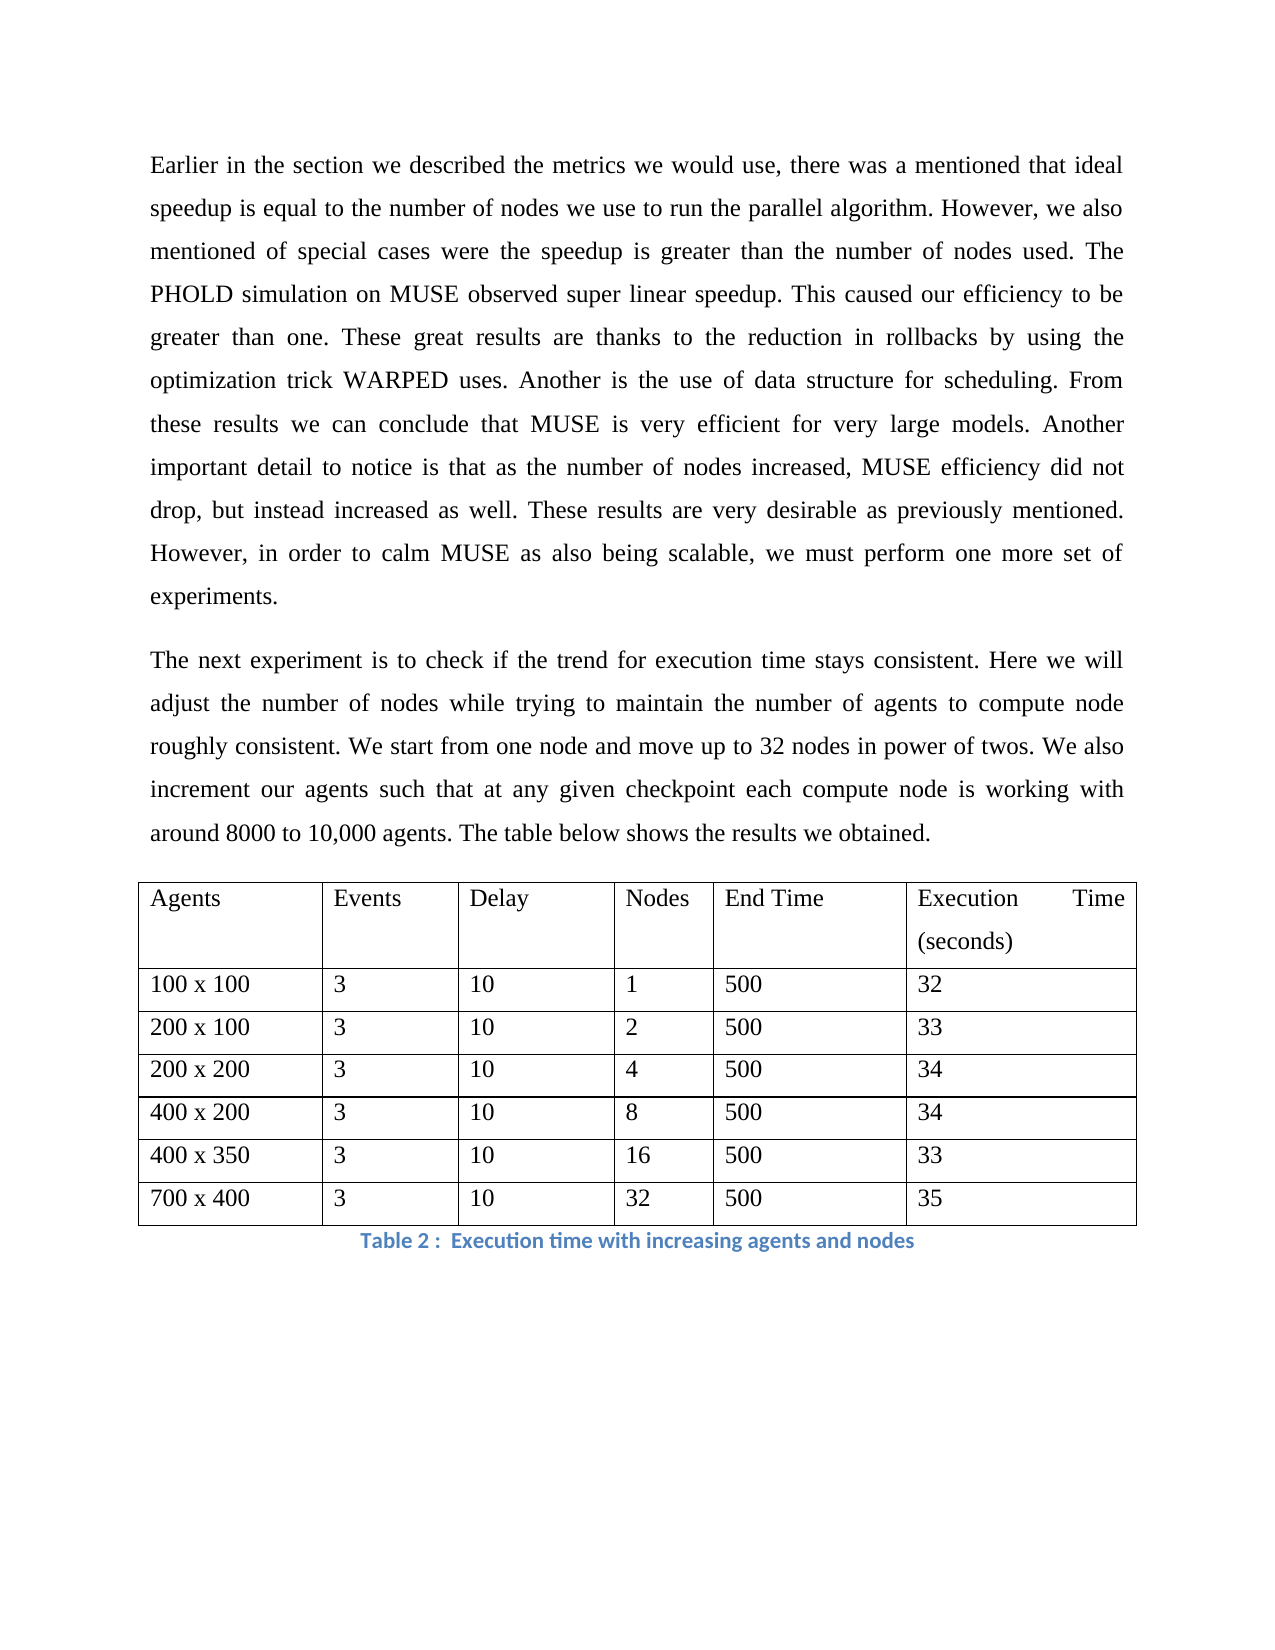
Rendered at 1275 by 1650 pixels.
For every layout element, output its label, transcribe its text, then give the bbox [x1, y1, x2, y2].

table_header Events [323, 883, 458, 968]
table_cell 33 [907, 1012, 1136, 1053]
text Table 2 : Execution time with increasing agents and nodes [150, 1226, 1125, 1254]
table_cell 16 [615, 1140, 713, 1182]
table_cell 32 [907, 969, 1136, 1011]
table_cell 3 [323, 1183, 458, 1225]
table_header End Time [714, 883, 906, 968]
table_cell 10 [459, 1183, 614, 1225]
table_cell 8 [615, 1098, 713, 1139]
table_cell 400 x 200 [139, 1098, 322, 1139]
table_cell 33 [907, 1140, 1136, 1182]
table_cell 34 [907, 1055, 1136, 1096]
table_header Delay [459, 883, 614, 968]
text The next experiment is to check if the trend for execution time stays consistent. Here we will adjust the number of nodes while trying to maintain the number of agents to compute node roughly consistent. We start from one node and move up to 32 nodes in power of twos. We also increment our agents such that at any given checkpoint each compute node is working with around 8000 to 10,000 agents. The table below shows the results we obtained. [150, 645, 1125, 846]
table_cell 500 [714, 1140, 906, 1182]
table_cell 400 x 350 [139, 1140, 322, 1182]
table_cell 10 [459, 969, 614, 1011]
table_cell 10 [459, 1140, 614, 1182]
table_cell 3 [323, 1140, 458, 1182]
table_cell 3 [323, 1055, 458, 1096]
table_cell 3 [323, 1012, 458, 1053]
table_cell 500 [714, 1012, 906, 1053]
text Earlier in the section we described the metrics we would use, there was a mentioned that ideal speedup is equal to the number of nodes we use to run the parallel algorithm. However, we also mentioned of special cases were the speedup is greater than the number of nodes used. The PHOLD simulation on MUSE observed super linear speedup. This caused our efficiency to be greater than one. These great results are thanks to the reduction in rollbacks by using the optimization trick WARPED uses. Another is the use of data structure for scheduling. From these results we can conclude that MUSE is very efficient for very large models. Another important detail to notice is that as the number of nodes increased, MUSE efficiency did not drop, but instead increased as well. These results are very desirable as previously mentioned. However, in order to calm MUSE as also being scalable, we must perform one more set of experiments. [150, 150, 1125, 610]
table_cell 3 [323, 1098, 458, 1139]
table_cell 3 [323, 969, 458, 1011]
table_cell 4 [615, 1055, 713, 1096]
table_cell 2 [615, 1012, 713, 1053]
table_cell 10 [459, 1012, 614, 1053]
table_cell 34 [907, 1098, 1136, 1139]
table_cell 500 [714, 1055, 906, 1096]
table_cell 500 [714, 969, 906, 1011]
table_cell 500 [714, 1098, 906, 1139]
table_cell 200 x 100 [139, 1012, 322, 1053]
table_header Execution Time (seconds) [907, 883, 1136, 968]
table_cell 200 x 200 [139, 1055, 322, 1096]
table_cell 1 [615, 969, 713, 1011]
table_cell 32 [615, 1183, 713, 1225]
table_cell 10 [459, 1098, 614, 1139]
table_cell 500 [714, 1183, 906, 1225]
table_header Agents [139, 883, 322, 968]
table_cell 35 [907, 1183, 1136, 1225]
table_cell 10 [459, 1055, 614, 1096]
table_header Nodes [615, 883, 713, 968]
table_cell 700 x 400 [139, 1183, 322, 1225]
table_cell 100 x 100 [139, 969, 322, 1011]
